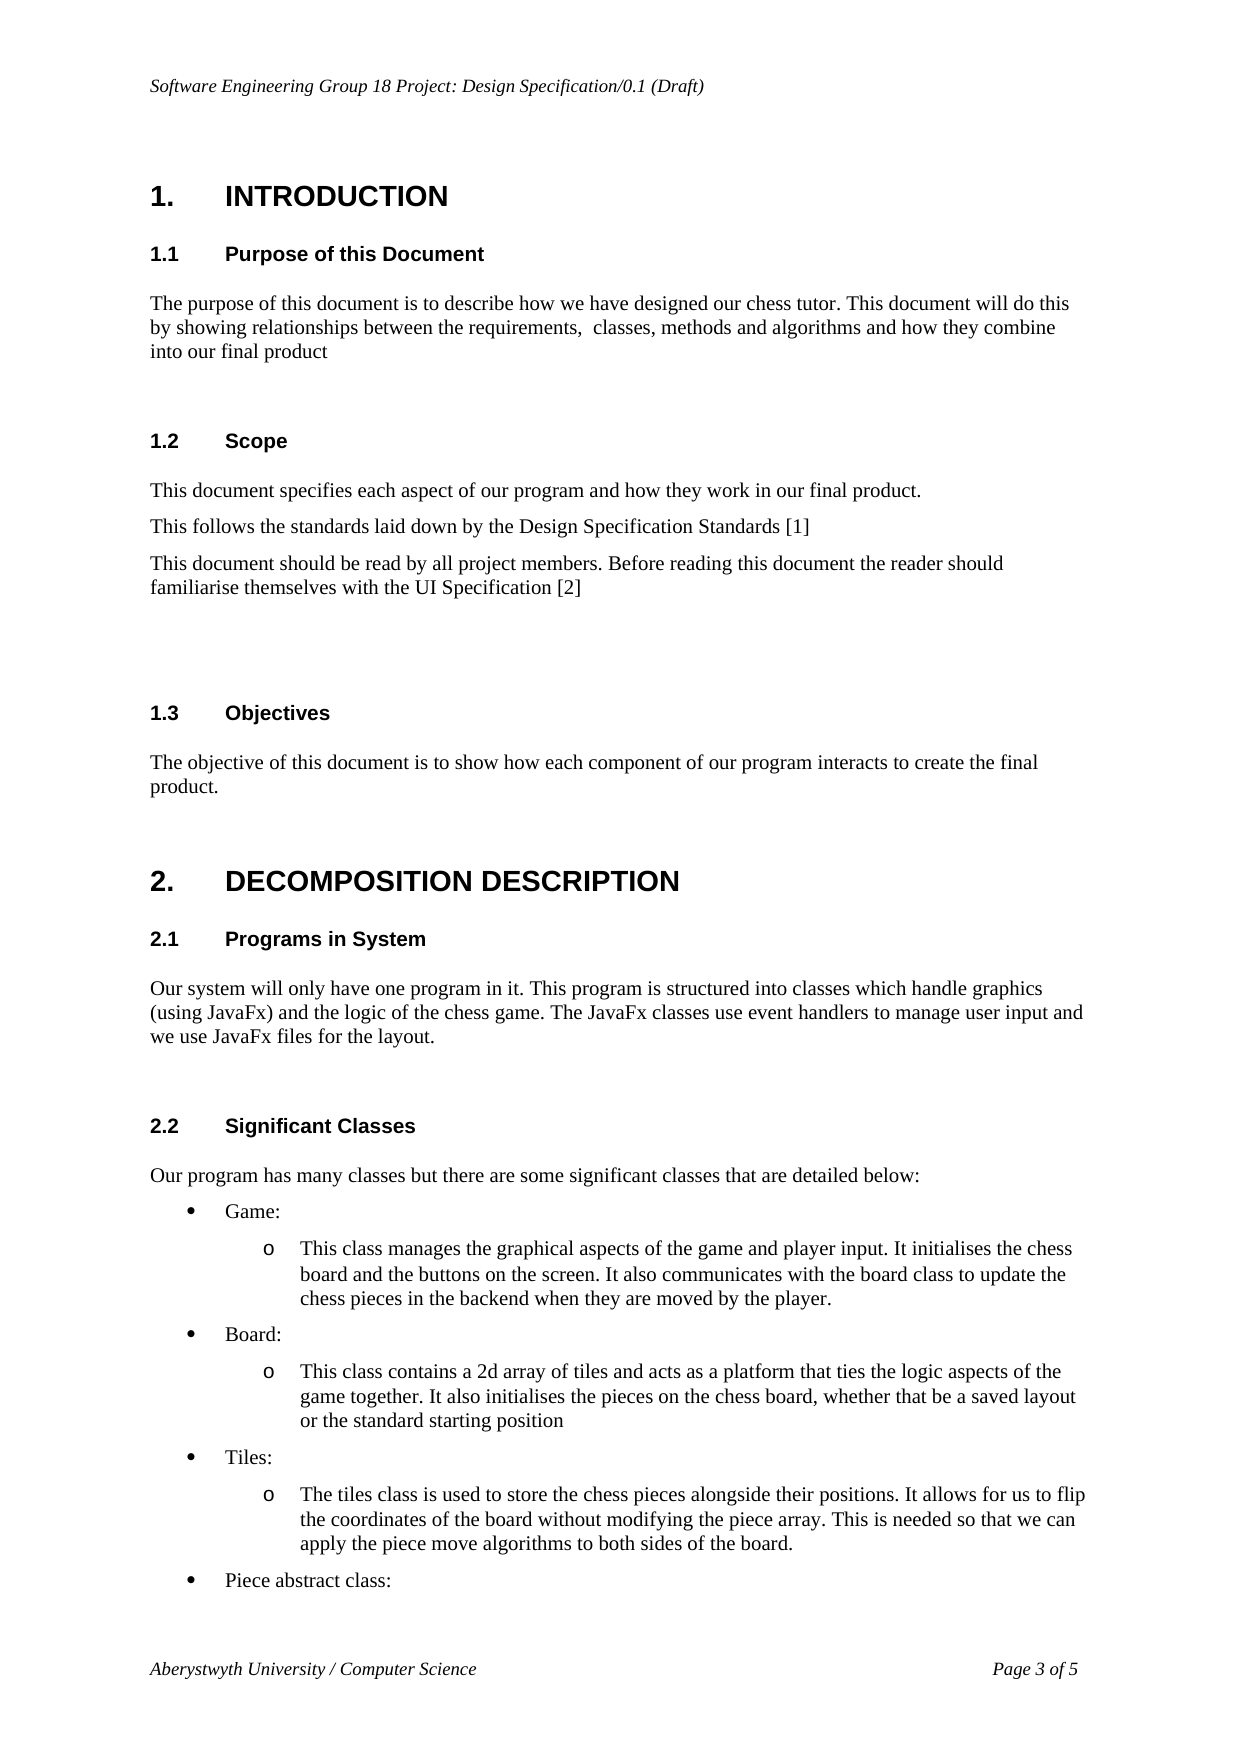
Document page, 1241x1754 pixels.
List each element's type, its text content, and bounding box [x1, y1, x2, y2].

list The tiles class is used to store the chess pieces alongside their positions. It allows for us to flip the coordinates of the board without modifying the piece array. This is needed so that we can apply the piece move algorithms to both sides of the board. [262, 1482, 1090, 1555]
subtitle Scope [150, 429, 1090, 453]
text This follows the standards laid down by the Design Specification Standards [1] [150, 514, 1090, 538]
subtitle Introduction [150, 179, 1090, 213]
text Our program has many classes but there are some significant classes that are detailed below: [150, 1163, 1090, 1187]
list Piece abstract class: [187, 1568, 1090, 1592]
subtitle Significant Classes [150, 1114, 1090, 1138]
list Tiles: [187, 1445, 1090, 1469]
text This document should be read by all project members. Before reading this document the reader should familiarise themselves with the UI Specification [2] [150, 551, 1090, 599]
list This class contains a 2d array of tiles and acts as a platform that ties the logic aspects of the game together. It also initialises the pieces on the chess board, whether that be a saved layout or the standard starting position [262, 1359, 1090, 1432]
list Board: [187, 1322, 1090, 1346]
subtitle Objectives [150, 701, 1090, 725]
list Game: [187, 1199, 1090, 1223]
text The purpose of this document is to describe how we have designed our chess tutor. This document will do this by showing relationships between the requirements, classes, methods and algorithms and how they combine into our final product [150, 291, 1090, 363]
subtitle Decomposition description [150, 864, 1090, 898]
text Our system will only have one program in it. This program is structured into classes which handle graphics (using JavaFx) and the logic of the chess game. The JavaFx classes use event handlers to manage user input and we use JavaFx files for the layout. [150, 976, 1090, 1048]
text This document specifies each aspect of our program and how they work in our final product. [150, 478, 1090, 502]
subtitle Programs in System [150, 927, 1090, 951]
subtitle Purpose of this Document [150, 242, 1090, 266]
text The objective of this document is to show how each component of our program interacts to create the final product. [150, 750, 1090, 798]
list This class manages the graphical aspects of the game and player input. It initialises the chess board and the buttons on the screen. It also communicates with the board class to update the chess pieces in the backend when they are moved by the player. [262, 1236, 1090, 1309]
